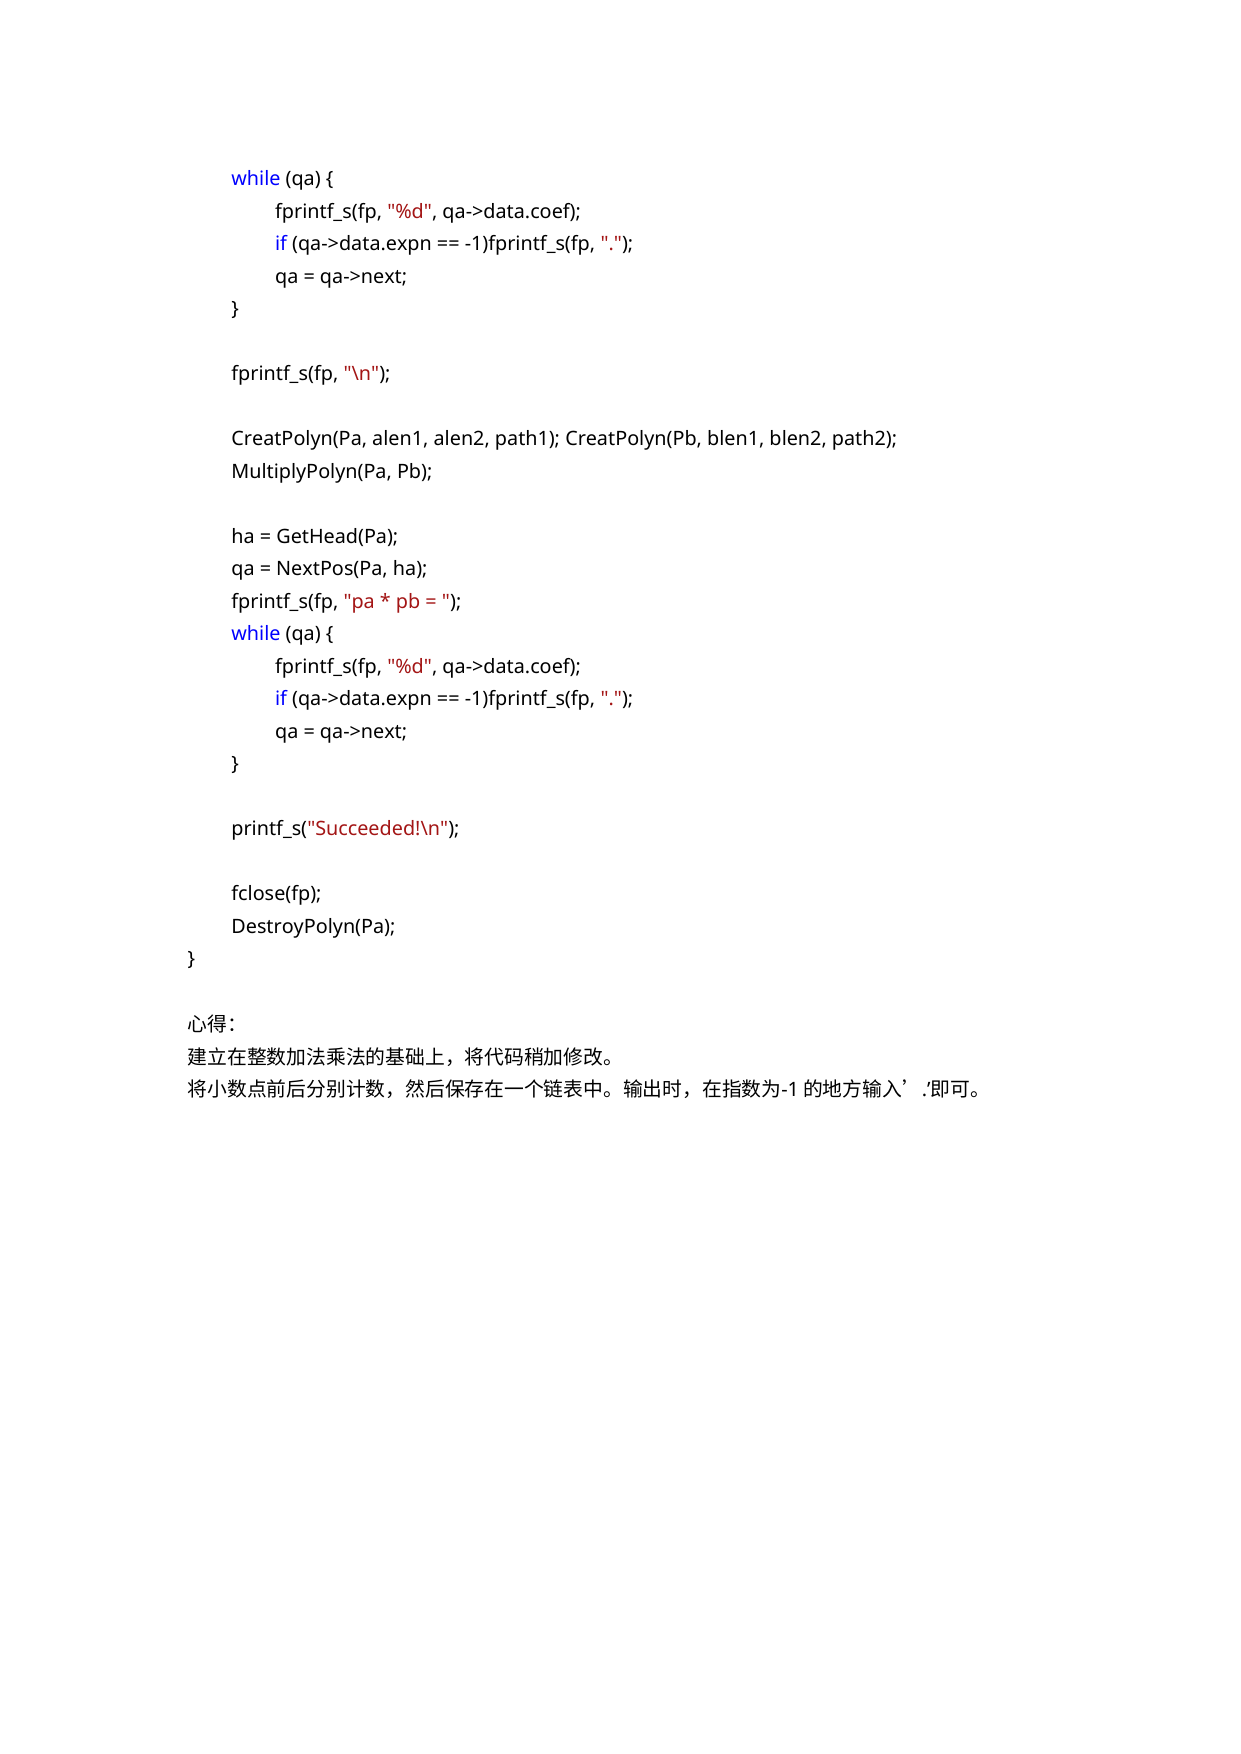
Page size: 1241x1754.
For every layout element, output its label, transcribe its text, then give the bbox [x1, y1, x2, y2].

text while (qa) { [187, 617, 1053, 649]
text 心得： [187, 1007, 1053, 1039]
text ha = GetHead(Pa); [187, 519, 1053, 552]
text 将小数点前后分别计数，然后保存在一个链表中。输出时，在指数为-1的地方输入’.’即可。 [187, 1072, 1053, 1104]
text } [187, 942, 1053, 974]
text DestroyPolyn(Pa); [187, 909, 1053, 942]
text qa = NextPos(Pa, ha); [187, 552, 1053, 584]
text } [187, 292, 1053, 324]
text fprintf_s(fp, "pa * pb = "); [187, 584, 1053, 617]
text if (qa->data.expn == -1)fprintf_s(fp, "."); [187, 682, 1053, 714]
text while (qa) { [187, 162, 1053, 194]
text MultiplyPolyn(Pa, Pb); [187, 454, 1053, 487]
text qa = qa->next; [187, 714, 1053, 747]
text fprintf_s(fp, "\n"); [187, 357, 1053, 389]
text 建立在整数加法乘法的基础上，将代码稍加修改。 [187, 1039, 1053, 1072]
text fclose(fp); [187, 877, 1053, 909]
text printf_s("Succeeded!\n"); [187, 812, 1053, 844]
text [187, 422, 1053, 454]
text qa = qa->next; [187, 259, 1053, 292]
text } [187, 747, 1053, 779]
text if (qa->data.expn == -1)fprintf_s(fp, "."); [187, 227, 1053, 259]
text fprintf_s(fp, "%d", qa->data.coef); [187, 649, 1053, 682]
text fprintf_s(fp, "%d", qa->data.coef); [187, 194, 1053, 227]
